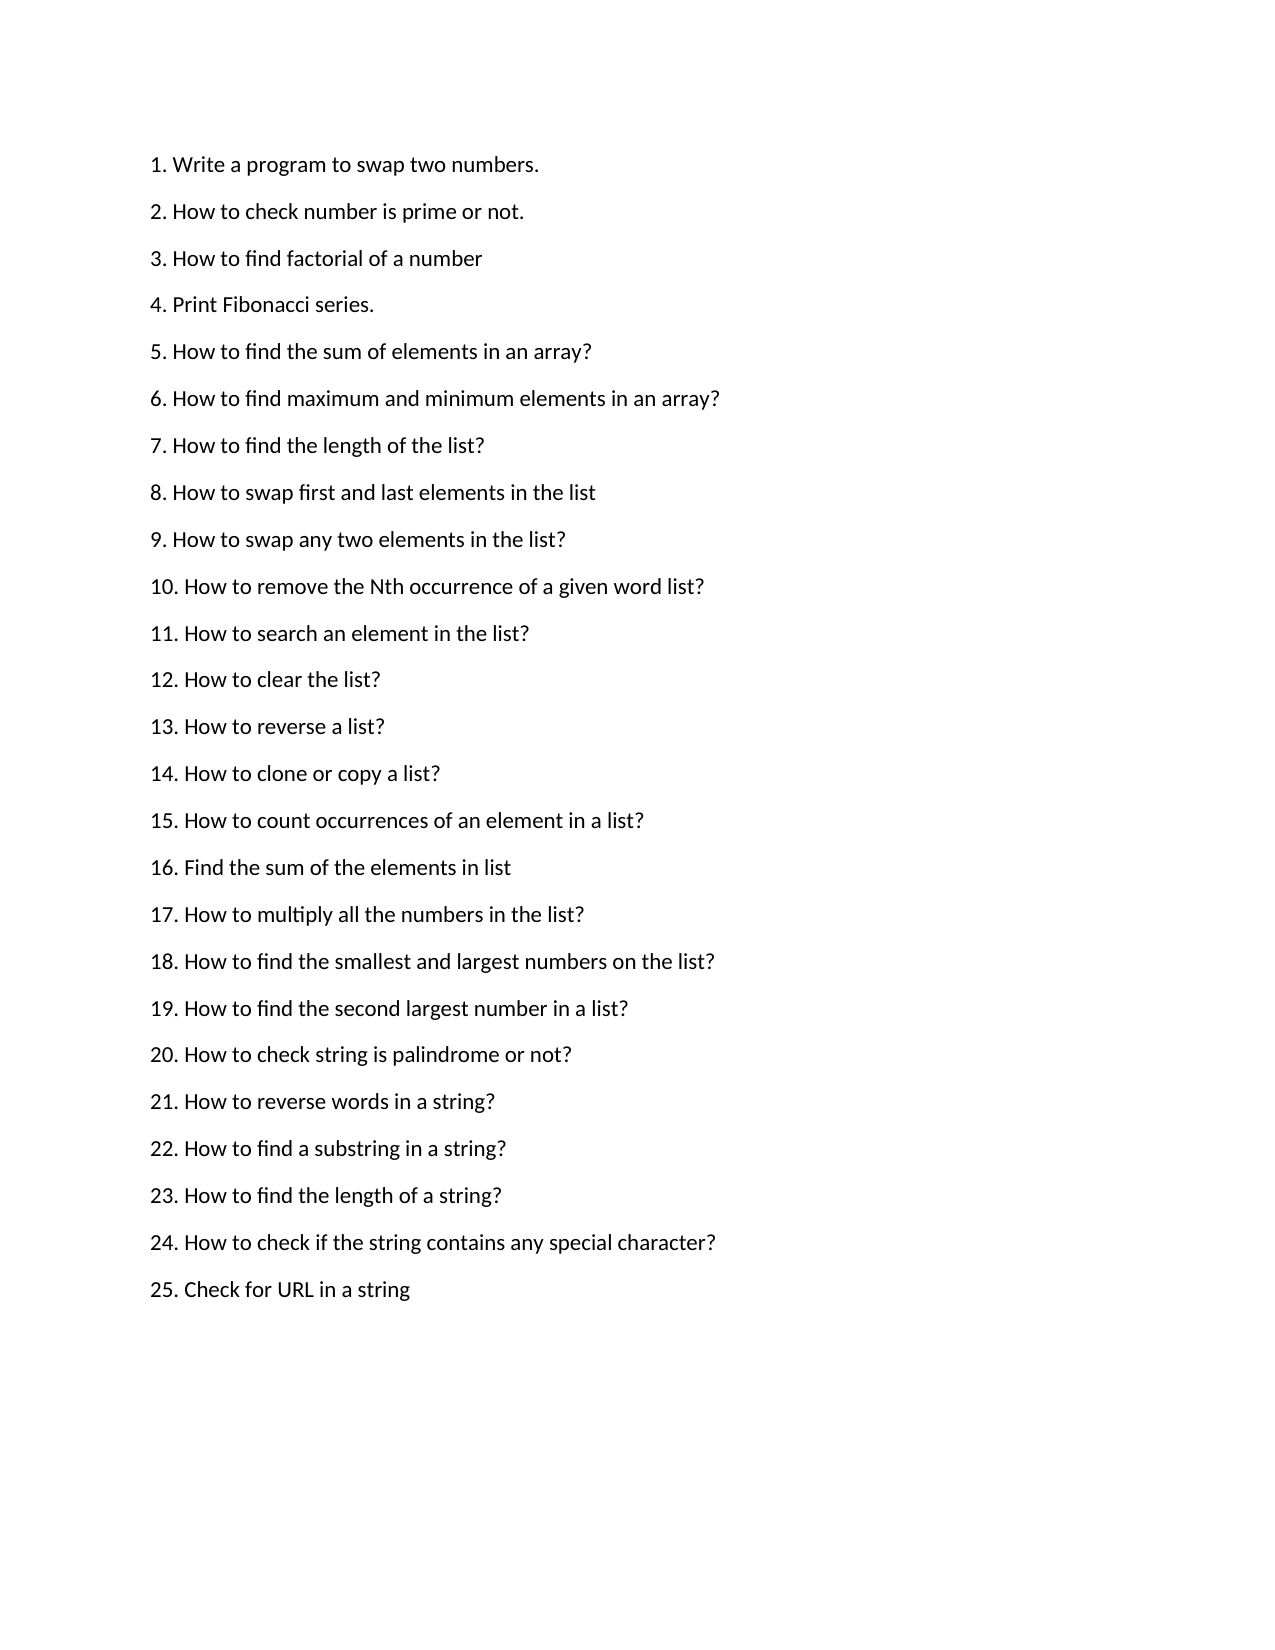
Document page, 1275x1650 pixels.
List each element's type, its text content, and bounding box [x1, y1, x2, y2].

text 4. Print Fibonacci series. [150, 291, 1125, 319]
text 20. How to check string is palindrome or not? [150, 1041, 1125, 1069]
text 17. How to multiply all the numbers in the list? [150, 900, 1125, 928]
text 9. How to swap any two elements in the list? [150, 525, 1125, 553]
text 3. How to find factorial of a number [150, 244, 1125, 272]
text 18. How to find the smallest and largest numbers on the list? [150, 947, 1125, 975]
text 13. How to reverse a list? [150, 712, 1125, 741]
text 22. How to find a substring in a string? [150, 1134, 1125, 1162]
text 10. How to remove the Nth occurrence of a given word list? [150, 572, 1125, 600]
text 23. How to find the length of a string? [150, 1181, 1125, 1209]
text 15. How to count occurrences of an element in a list? [150, 806, 1125, 834]
text 1. Write a program to swap two numbers. [150, 150, 1125, 178]
text 7. How to find the length of the list? [150, 431, 1125, 459]
text 24. How to check if the string contains any special character? [150, 1228, 1125, 1256]
text 11. How to search an element in the list? [150, 619, 1125, 647]
text 12. How to clear the list? [150, 666, 1125, 694]
text 19. How to find the second largest number in a list? [150, 994, 1125, 1022]
text 5. How to find the sum of elements in an array? [150, 337, 1125, 366]
text 8. How to swap first and last elements in the list [150, 478, 1125, 506]
text 2. How to check number is prime or not. [150, 197, 1125, 225]
text 25. Check for URL in a string [150, 1275, 1125, 1303]
text 6. How to find maximum and minimum elements in an array? [150, 384, 1125, 412]
text 21. How to reverse words in a string? [150, 1087, 1125, 1116]
text 14. How to clone or copy a list? [150, 759, 1125, 787]
text 16. Find the sum of the elements in list [150, 853, 1125, 881]
